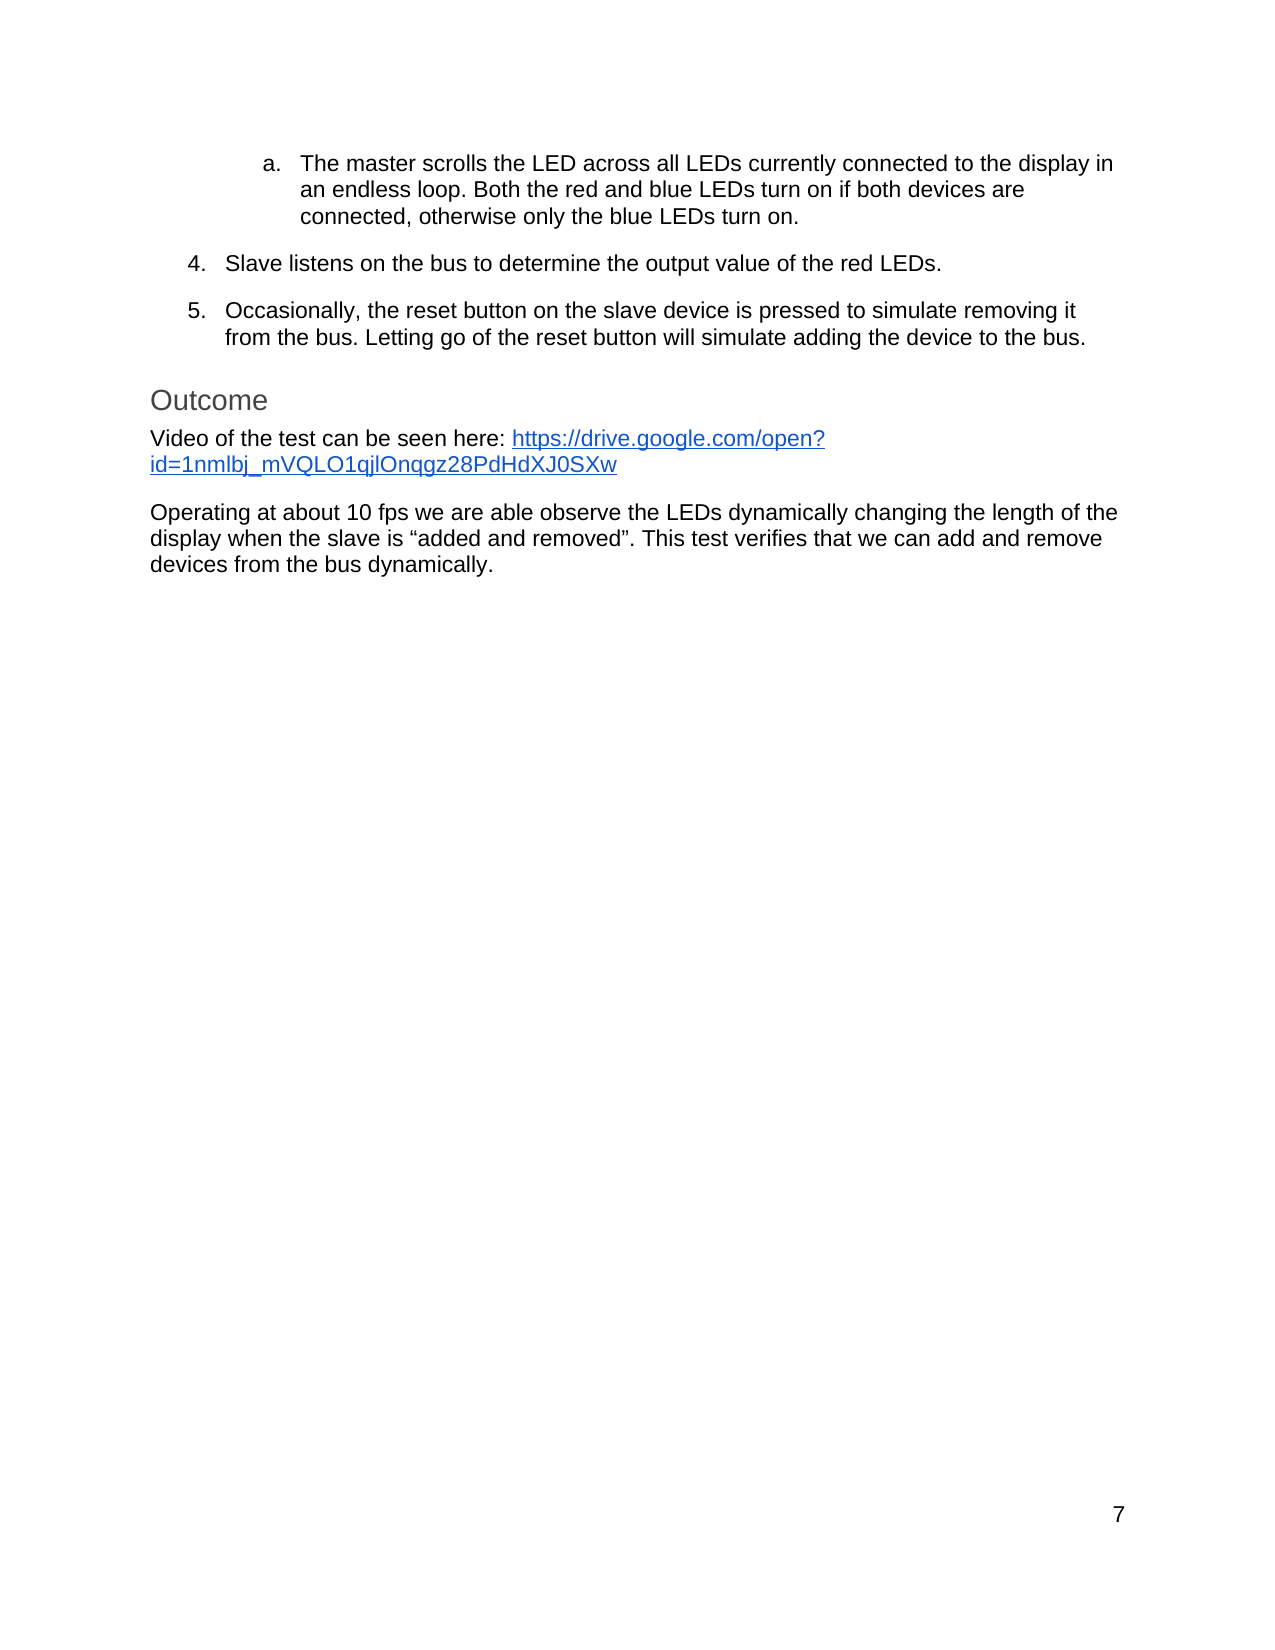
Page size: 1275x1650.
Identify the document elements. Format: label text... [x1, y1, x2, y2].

text Operating at about 10 fps we are able observe the LEDs dynamically changing the length of the display when the slave is “added and removed”. This test verifies that we can add and remove devices from the bus dynamically. [150, 498, 1125, 578]
list The master scrolls the LED across all LEDs currently connected to the display in an endless loop. Both the red and blue LEDs turn on if both devices are connected, otherwise only the blue LEDs turn on. [262, 150, 1125, 229]
list Slave listens on the bus to determine the output value of the red LEDs. [187, 250, 1125, 276]
subtitle Outcome [150, 383, 1125, 417]
text Video of the test can be seen here: https://drive.google.com/open?id=1nmlbj_mVQLO1qjlOnqgz28PdHdXJ0SXw [150, 425, 1125, 478]
list Occasionally, the reset button on the slave device is pressed to simulate removing it from the bus. Letting go of the reset button will simulate adding the device to the bus. [187, 297, 1125, 350]
